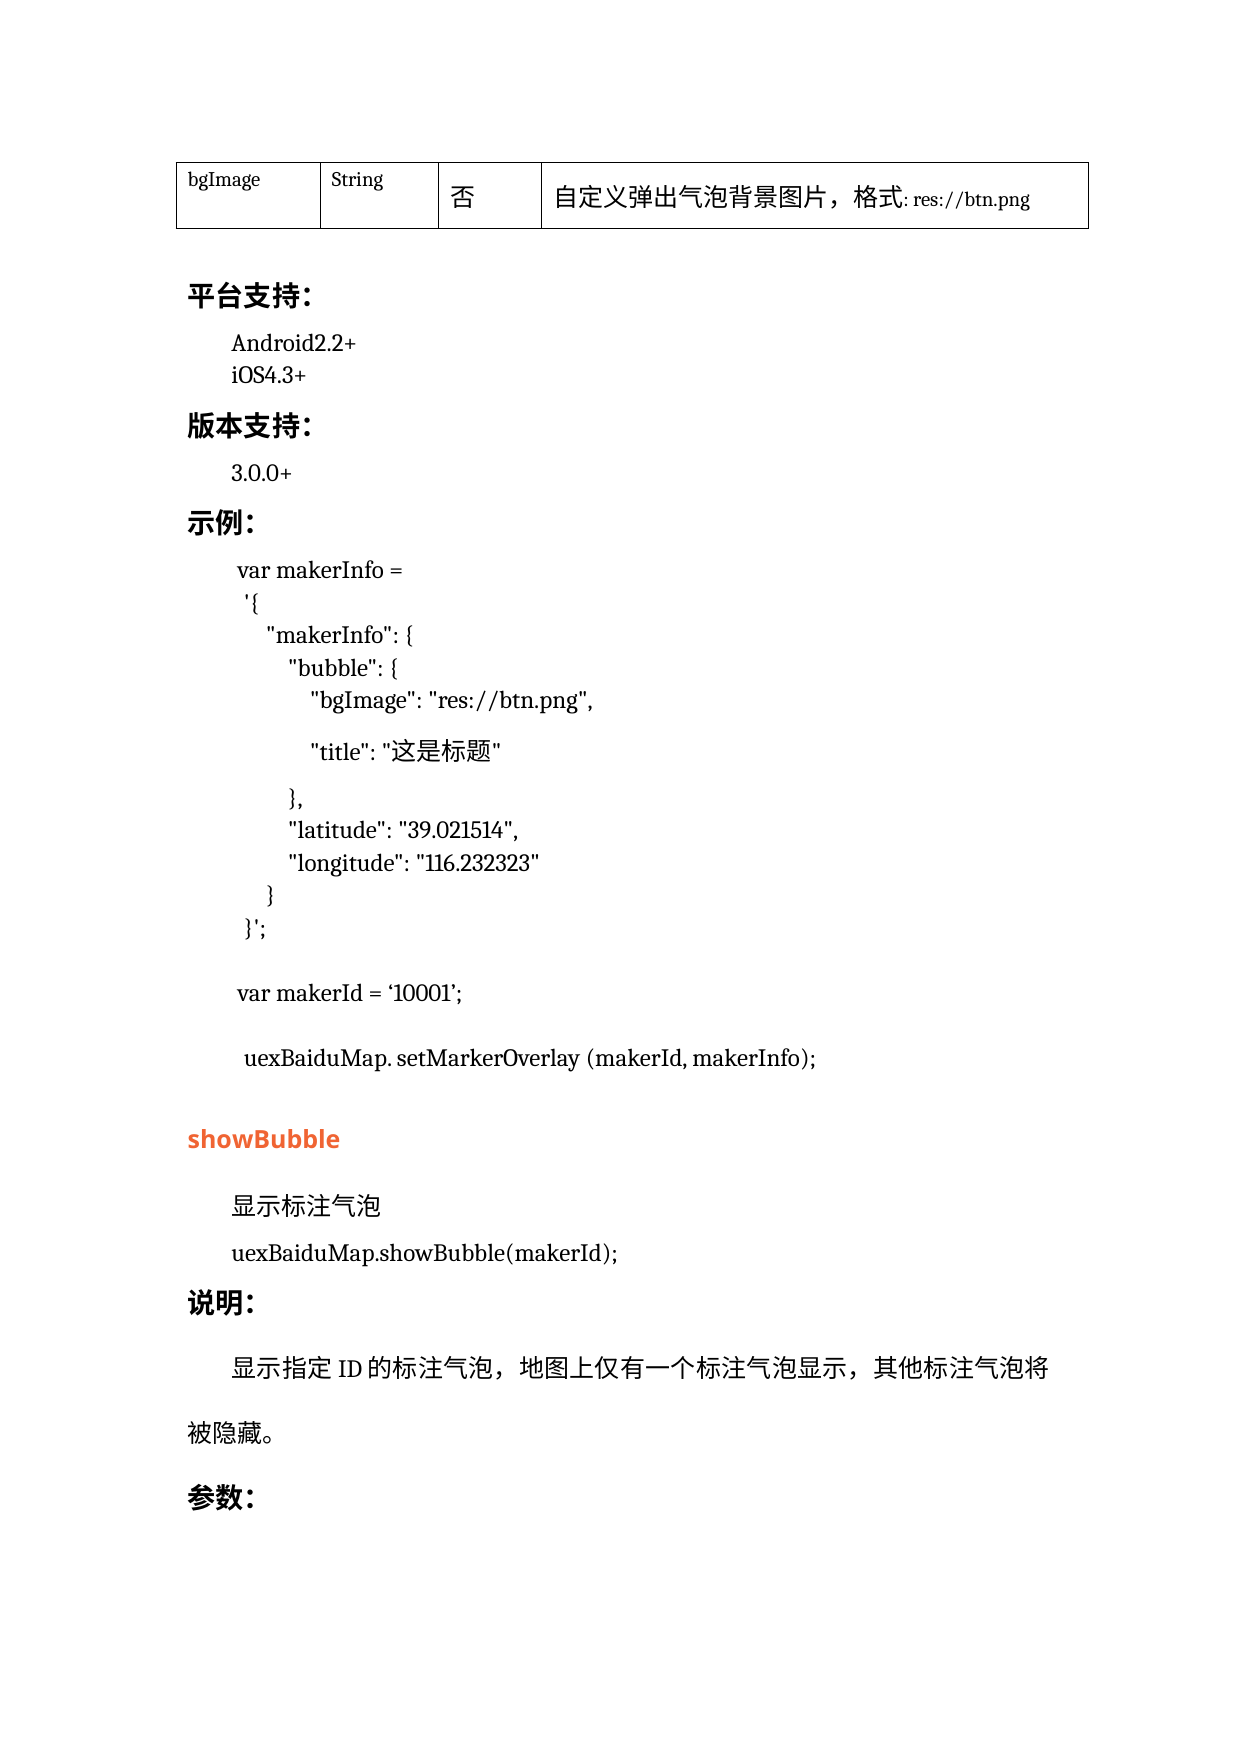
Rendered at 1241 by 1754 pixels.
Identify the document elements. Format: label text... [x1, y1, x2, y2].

text "makerInfo": { [187, 619, 1053, 652]
text uexBaiduMap.showBubble(makerId); [187, 1237, 1053, 1269]
table_cell String [321, 163, 438, 228]
text 显示指定ID的标注气泡，地图上仅有一个标注气泡显示，其他标注气泡将被隐藏。 [187, 1334, 1053, 1464]
table_cell 否 [439, 163, 541, 228]
text 参数： [187, 1464, 1053, 1529]
table_cell bgImage [177, 163, 320, 228]
text showBubble [187, 1107, 1053, 1172]
text 示例： [187, 489, 1053, 554]
text uexBaiduMap. setMarkerOverlay (makerId, makerInfo); [187, 1042, 1053, 1074]
text } [187, 879, 1053, 912]
text 说明： [187, 1269, 1053, 1334]
text Android2.2+ [187, 327, 1053, 359]
text "latitude": "39.021514", [187, 814, 1053, 847]
text 平台支持： [187, 262, 1053, 327]
text "title": "这是标题" [187, 717, 1053, 782]
table_cell 自定义弹出气泡背景图片，格式: res://btn.png [542, 163, 1088, 228]
text '{ [187, 587, 1053, 619]
text "bgImage": "res://btn.png", [187, 684, 1053, 717]
text }, [187, 782, 1053, 814]
text 版本支持： [187, 392, 1053, 457]
text 3.0.0+ [187, 457, 1053, 489]
text "bubble": { [187, 652, 1053, 684]
text var makerInfo = [187, 554, 1053, 587]
text iOS4.3+ [187, 359, 1053, 392]
text "longitude": "116.232323" [187, 847, 1053, 879]
text var makerId = ‘10001’; [187, 977, 1053, 1009]
text }'; [187, 912, 1053, 944]
text 显示标注气泡 [187, 1172, 1053, 1237]
